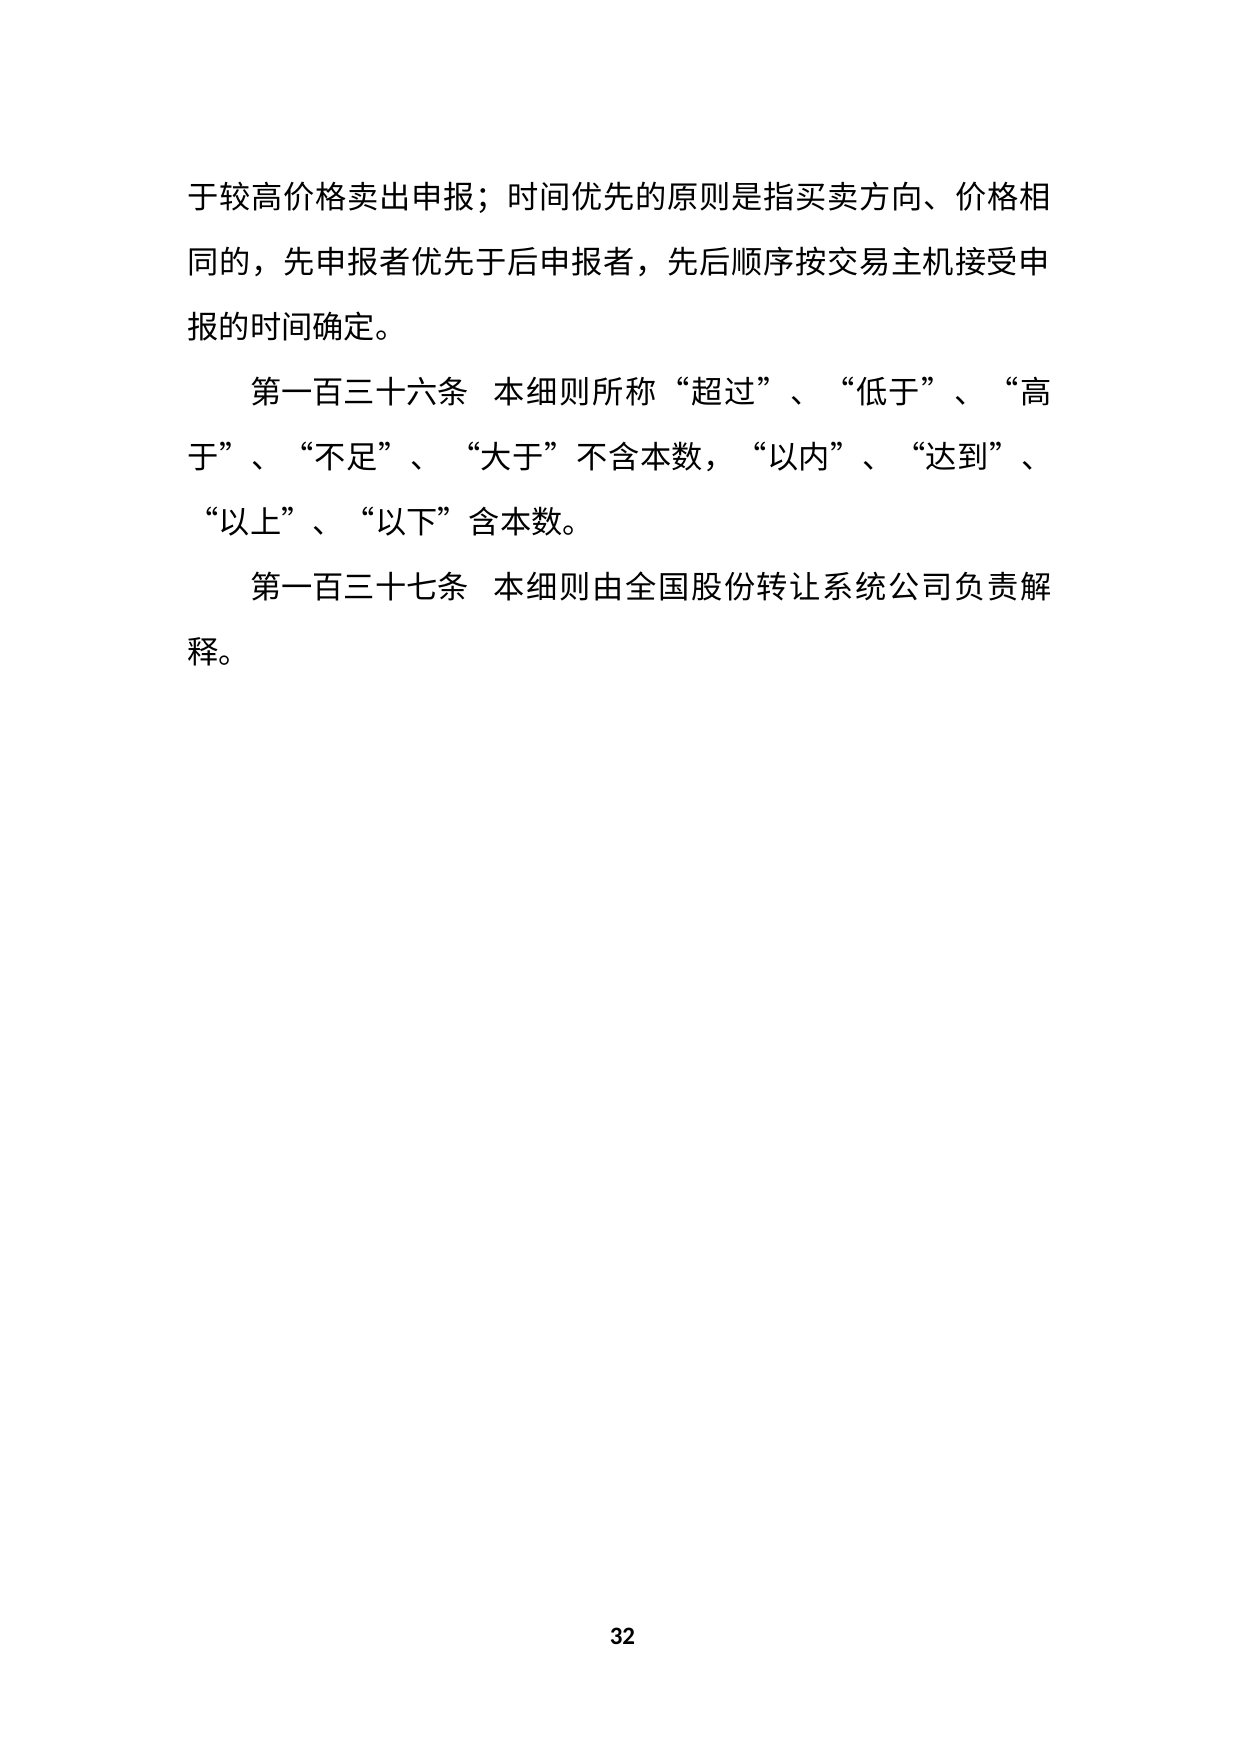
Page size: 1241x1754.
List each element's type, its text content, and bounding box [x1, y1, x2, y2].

text 本细则由全国股份转让系统公司负责解释。 [187, 552, 1053, 682]
text 本细则所称“超过”、“低于”、“高于”、“不足”、 “大于”不含本数，“以内”、“达到”、“以上”、“以下”含本数。 [187, 357, 1053, 552]
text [187, 162, 1053, 357]
